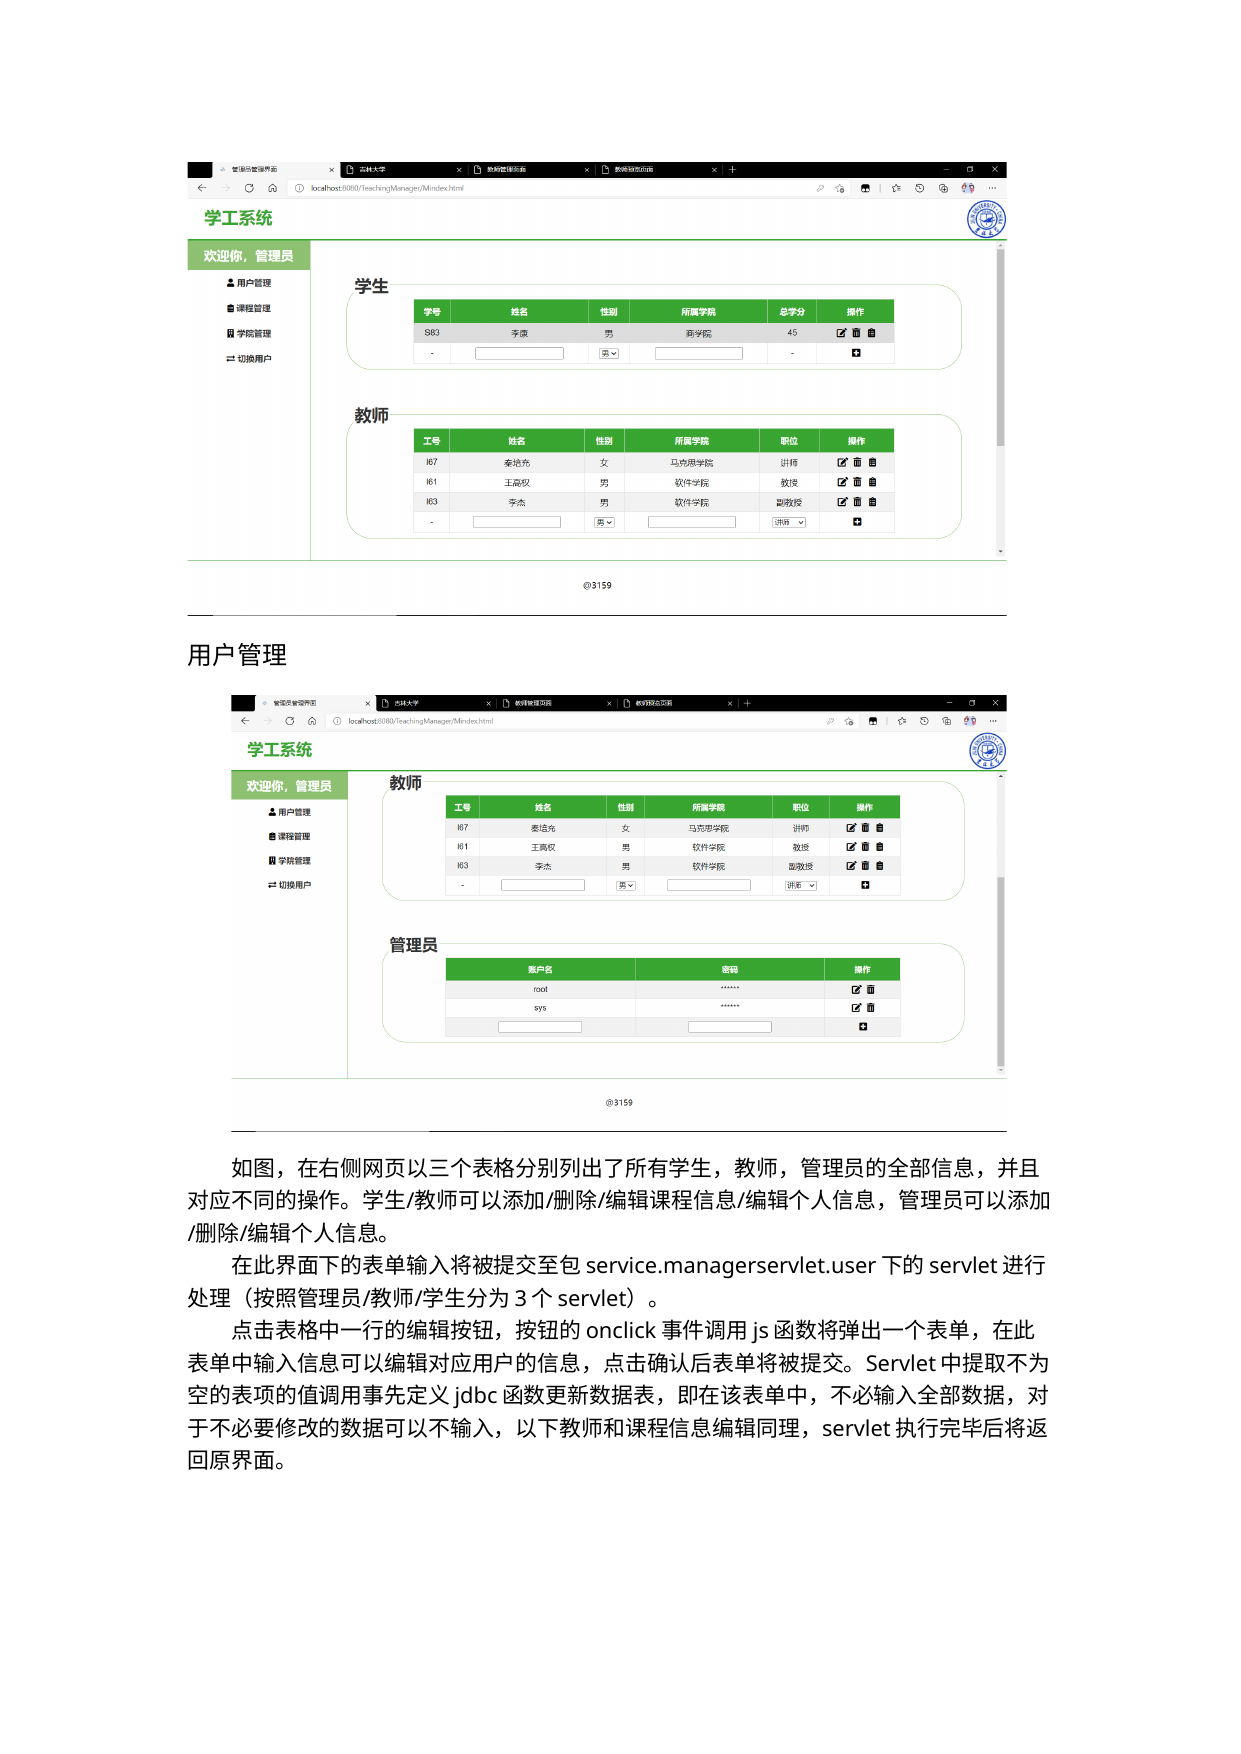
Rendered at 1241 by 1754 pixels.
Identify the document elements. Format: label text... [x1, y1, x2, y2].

subtitle 用户管理 [187, 621, 1053, 686]
picture [187, 162, 1007, 616]
text 如图，在右侧网页以三个表格分别列出了所有学生，教师，管理员的全部信息，并且对应不同的操作。学生/教师可以添加/删除/编辑课程信息/编辑个人信息，管理员可以添加/删除/编辑个人信息。 [187, 1150, 1053, 1248]
picture [231, 695, 1007, 1132]
text 在此界面下的表单输入将被提交至包service.managerservlet.user下的servlet进行处理（按照管理员/教师/学生分为3个servlet）。 [187, 1248, 1053, 1313]
text 点击表格中一行的编辑按钮，按钮的onclick事件调用js函数将弹出一个表单，在此表单中输入信息可以编辑对应用户的信息，点击确认后表单将被提交。Servlet中提取不为空的表项的值调用事先定义jdbc函数更新数据表，即在该表单中，不必输入全部数据，对于不必要修改的数据可以不输入，以下教师和课程信息编辑同理，servlet执行完毕后将返回原界面。 [187, 1313, 1053, 1475]
